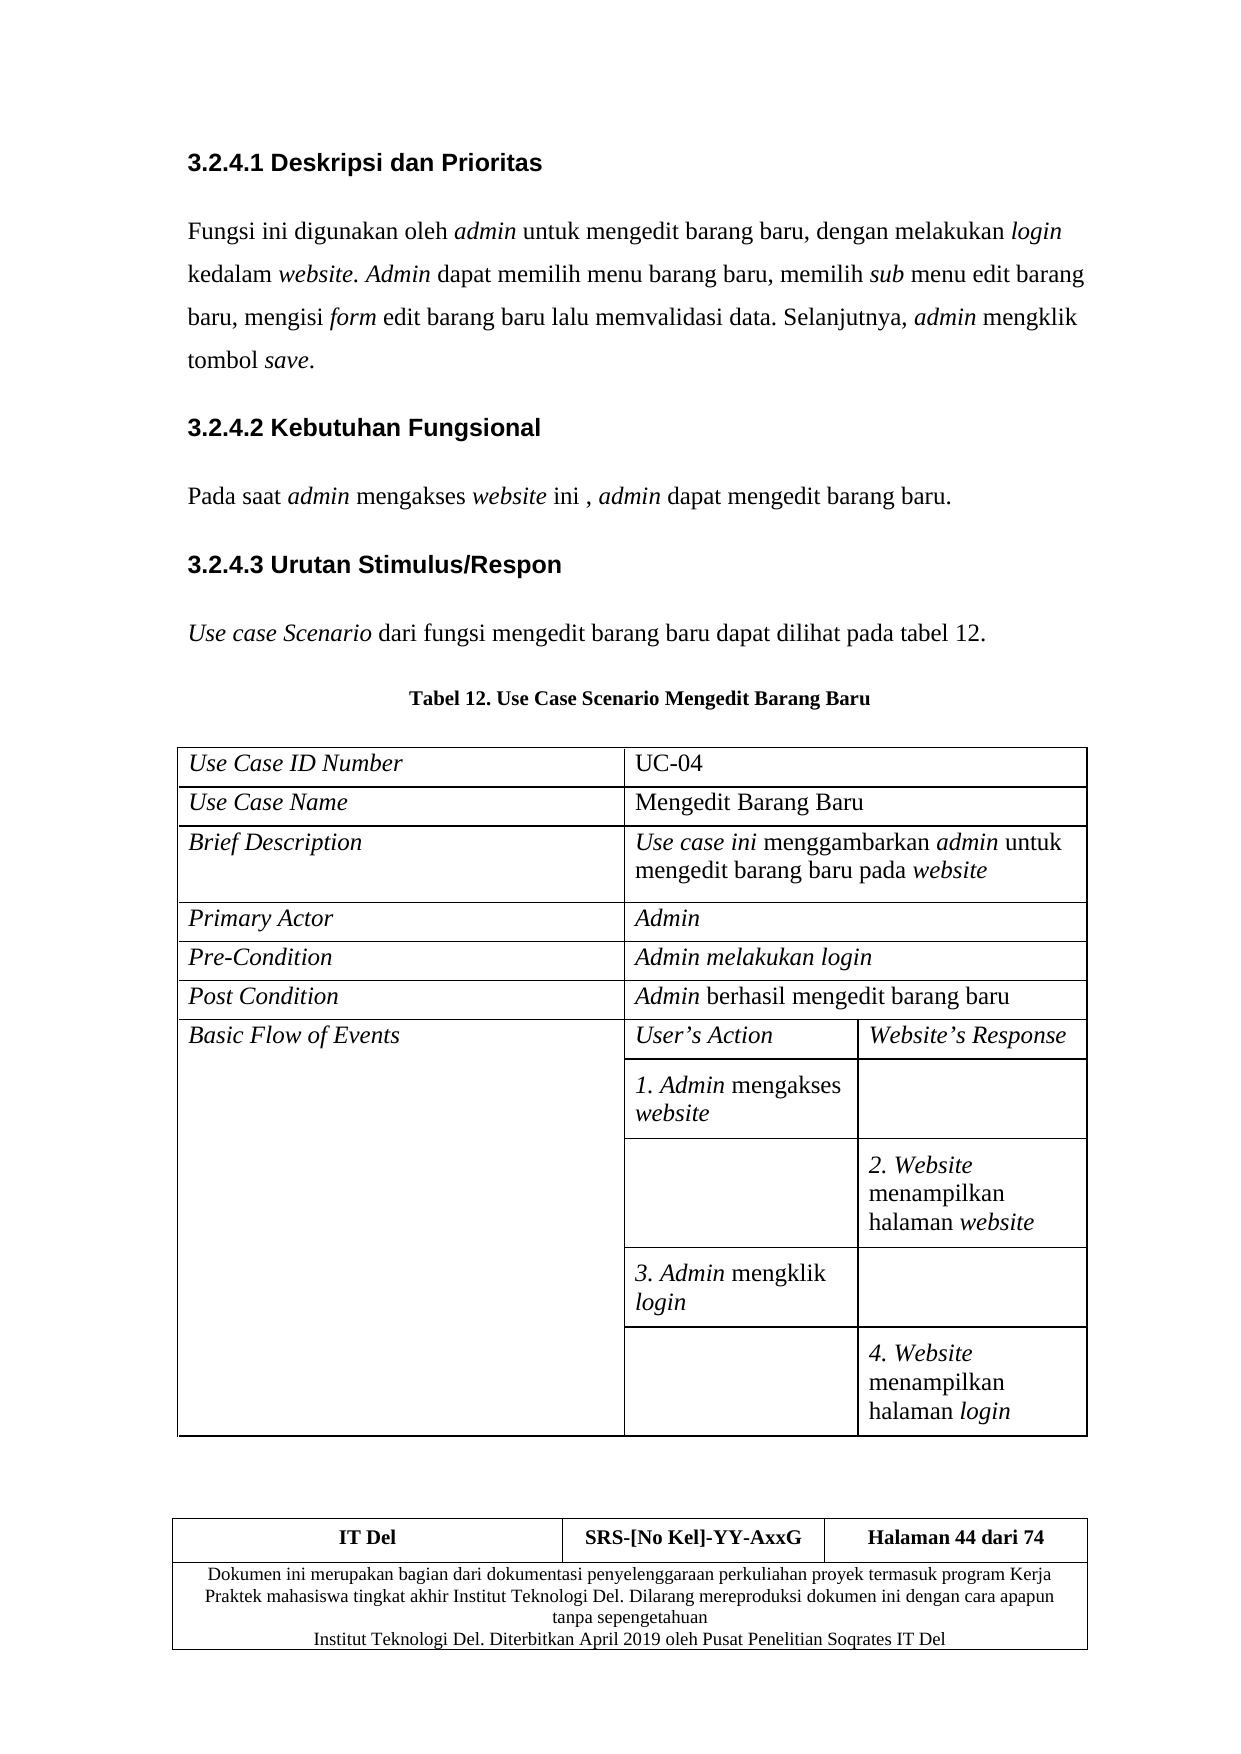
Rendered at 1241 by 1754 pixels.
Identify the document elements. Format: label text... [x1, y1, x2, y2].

table_cell Use case ini menggambarkan admin untuk mengedit barang baru pada website [625, 827, 1086, 902]
table_cell Admin berhasil mengedit barang baru [625, 981, 1086, 1019]
table_cell 3. Admin mengklik login [625, 1248, 857, 1326]
table_cell [859, 1060, 1086, 1138]
table_cell 1. Admin mengakses website [625, 1060, 857, 1138]
text 3.2.4.3 Urutan Stimulus/Respon [187, 549, 1092, 578]
table_cell User’s Action [625, 1020, 857, 1058]
table_cell 2. Website menampilkan halaman website [859, 1139, 1086, 1246]
table_cell Post Condition [178, 981, 624, 1019]
table_header Use Case ID Number [178, 748, 624, 786]
table_cell Pre-Condition [178, 942, 624, 980]
table_header UC-04 [625, 748, 1086, 786]
text Pada saat admin mengakses website ini , admin dapat mengedit barang baru. [187, 481, 1092, 510]
table_cell Brief Description [178, 826, 624, 902]
text Use case Scenario dari fungsi mengedit barang baru dapat dilihat pada tabel 12. [187, 618, 1092, 646]
table_cell Website’s Response [859, 1020, 1086, 1058]
text Fungsi ini digunakan oleh admin untuk mengedit barang baru, dengan melakukan login kedalam website. Admin dapat memilih menu barang baru, memilih sub menu edit barang baru, mengisi form edit barang baru lalu memvalidasi data. Selanjutnya, admin mengklik tombol save. [187, 216, 1092, 374]
table_cell 4. Website menampilkan halaman login [859, 1328, 1086, 1435]
table_cell [859, 1248, 1086, 1326]
table_cell Primary Actor [178, 903, 624, 941]
text 3.2.4.1 Deskripsi dan Prioritas [187, 148, 1092, 176]
table_cell Admin melakukan login [625, 942, 1086, 980]
table_cell [625, 1139, 857, 1246]
table_cell Admin [625, 903, 1086, 941]
table_cell Basic Flow of Events [178, 1020, 624, 1435]
table_cell Use Case Name [178, 787, 624, 825]
text Tabel 12. Use Case Scenario Mengedit Barang Baru [187, 686, 1092, 710]
table_cell [625, 1328, 857, 1435]
text 3.2.4.2 Kebutuhan Fungsional [187, 413, 1092, 442]
table_cell Mengedit Barang Baru [625, 788, 1086, 825]
